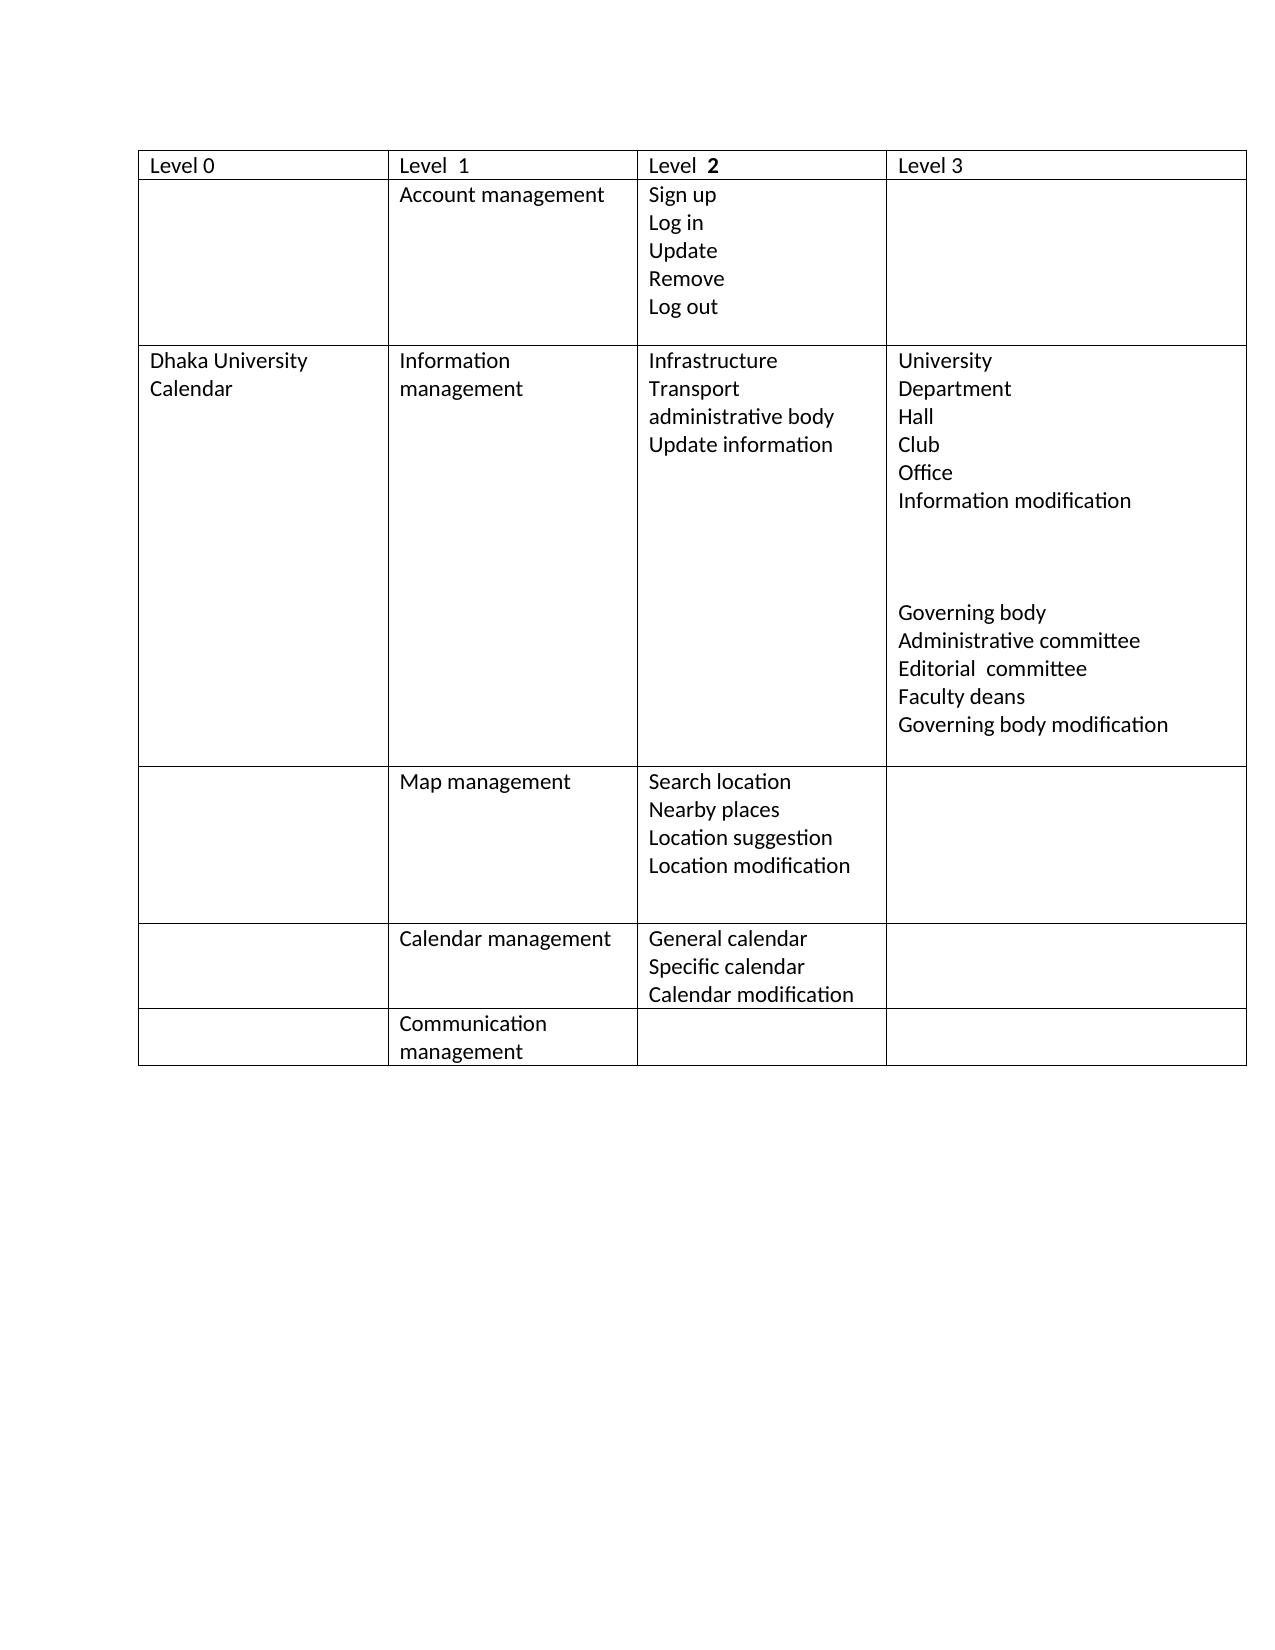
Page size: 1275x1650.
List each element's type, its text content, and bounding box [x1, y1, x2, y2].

table_cell Calendar management [389, 924, 637, 1008]
table_cell Infrastructure Transport administrative body Update information [638, 346, 886, 766]
table_cell [887, 767, 1246, 923]
table_cell Search location Nearby places Location suggestion Location modification [638, 767, 886, 923]
table_cell [139, 924, 388, 1008]
table_cell Communication management [389, 1009, 637, 1065]
table_cell [887, 180, 1246, 345]
table_header Level 3 [887, 151, 1246, 179]
table_cell Account management [389, 180, 637, 345]
table_cell Dhaka University Calendar [139, 346, 388, 766]
table_cell University Department Hall Club Office Information modification Governing body Administrative committee Editorial committee Faculty deans Governing body modification [887, 346, 1246, 766]
table_cell Sign up Log in Update Remove Log out [638, 180, 886, 345]
table_cell [139, 180, 388, 345]
table_cell [887, 924, 1246, 1008]
table_cell General calendar Specific calendar Calendar modification [638, 924, 886, 1008]
table_cell Map management [389, 767, 637, 923]
table_cell [139, 1009, 388, 1065]
table_header Level 0 [139, 151, 388, 179]
table_cell [638, 1009, 886, 1065]
table_cell Information management [389, 346, 637, 766]
table_header Level 2 [638, 151, 886, 179]
table_cell [139, 767, 388, 923]
table_cell [887, 1009, 1246, 1065]
table_header Level 1 [389, 151, 637, 179]
